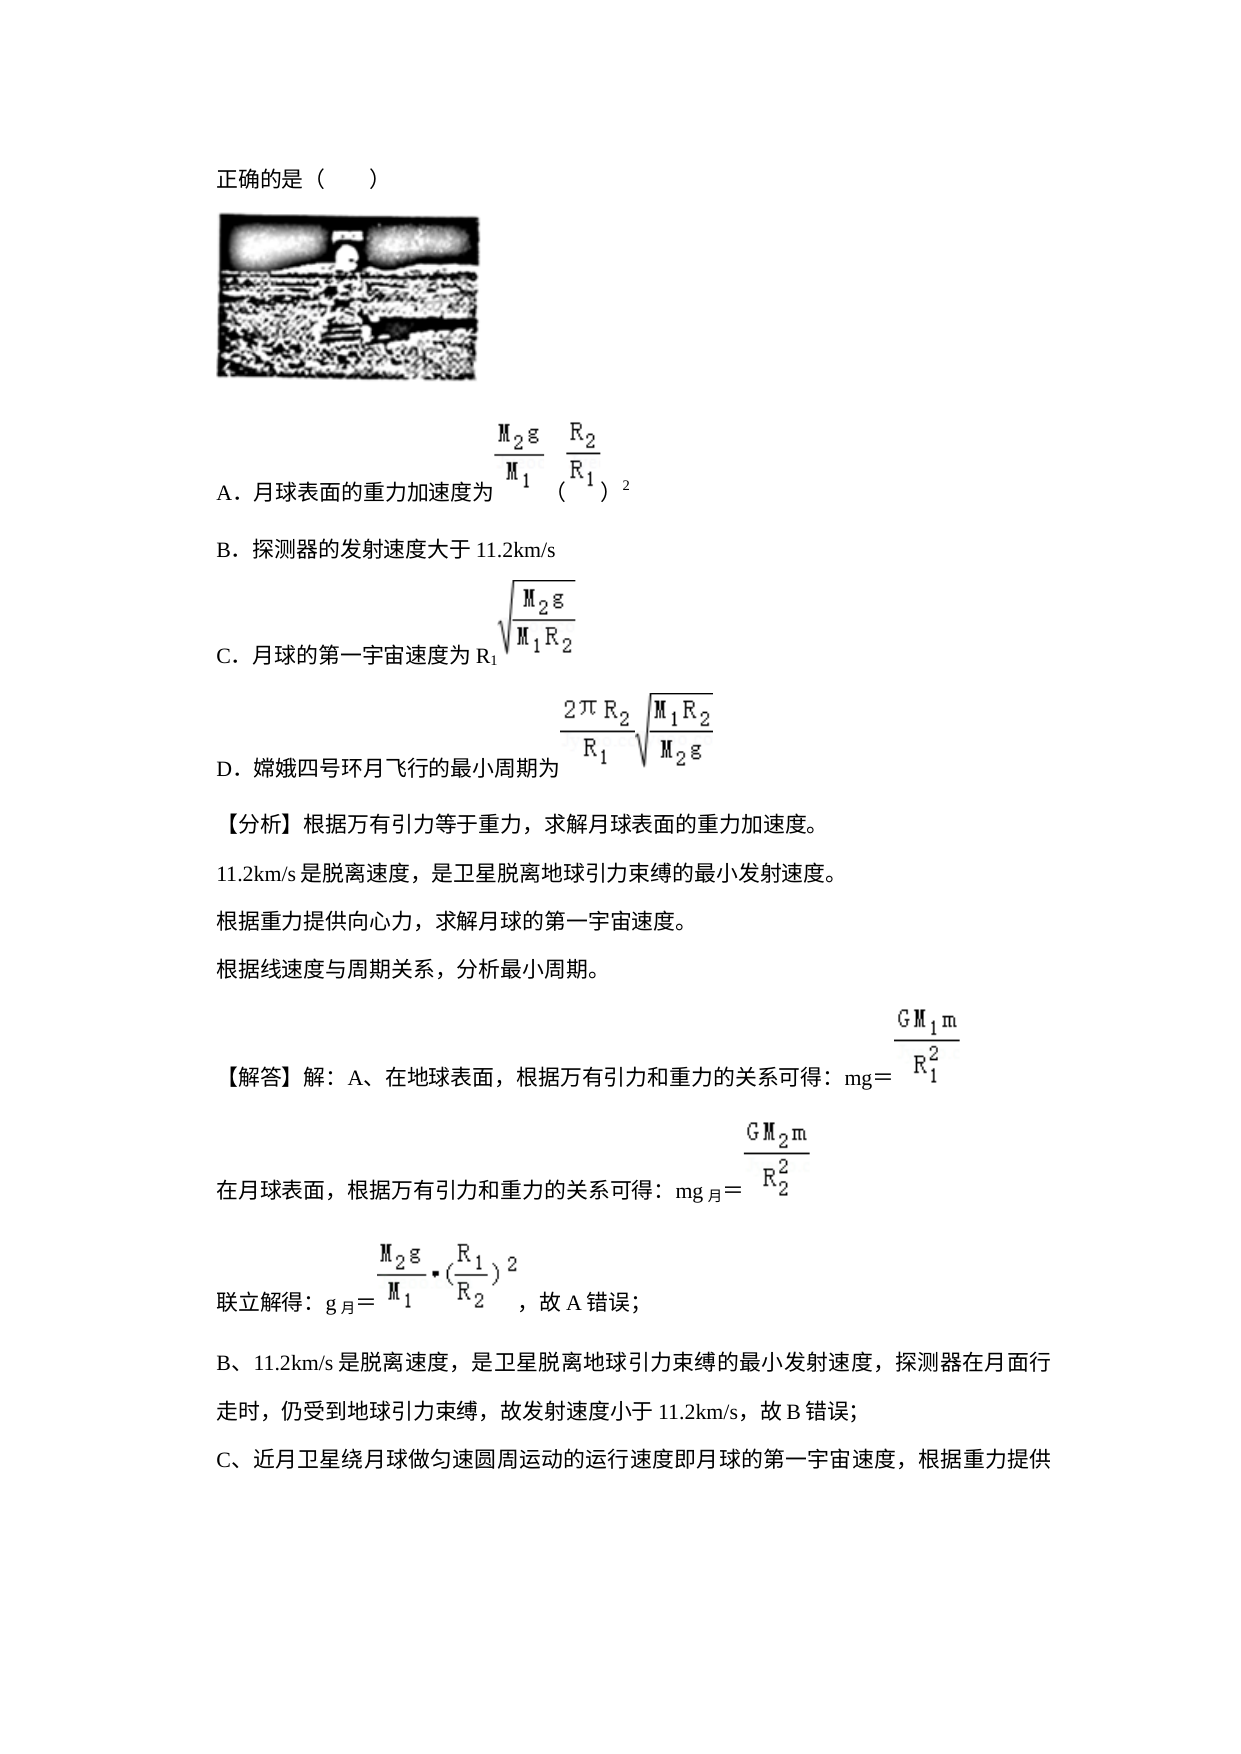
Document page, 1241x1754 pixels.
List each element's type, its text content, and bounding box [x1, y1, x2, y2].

picture [560, 693, 713, 769]
picture [743, 1118, 810, 1199]
text 【解答】解：A、在地球表面，根据万有引力和重力的关系可得：mg＝ [216, 1000, 1053, 1098]
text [216, 1442, 1053, 1474]
text 根据线速度与周期关系，分析最小周期。 [216, 952, 1053, 984]
picture [377, 1238, 518, 1311]
picture [894, 1006, 960, 1086]
text 【分析】根据万有引力等于重力，求解月球表面的重力加速度。 [216, 807, 1053, 839]
text B．探测器的发射速度大于11.2km/s [187, 532, 1053, 564]
text A．月球表面的重力加速度为（）2 [187, 419, 1053, 516]
text 在月球表面，根据万有引力和重力的关系可得：mg月＝ [216, 1114, 1053, 1211]
text 11.2km/s是脱离速度，是卫星脱离地球引力束缚的最小发射速度。 [216, 855, 1053, 888]
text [187, 162, 1053, 194]
text 根据重力提供向心力，求解月球的第一宇宙速度。 [216, 904, 1053, 936]
text B、11.2km/s是脱离速度，是卫星脱离地球引力束缚的最小发射速度，探测器在月面行走时，仍受到地球引力束缚，故发射速度小于11.2km/s，故B错误； [216, 1345, 1053, 1426]
text D．嫦娥四号环月飞行的最小周期为 [187, 694, 1053, 791]
picture [494, 418, 545, 491]
picture [216, 210, 485, 386]
picture [497, 580, 576, 656]
picture [566, 418, 601, 491]
text 联立解得：g月＝，故A错误； [216, 1229, 1053, 1327]
text C．月球的第一宇宙速度为R1 [187, 580, 1053, 678]
